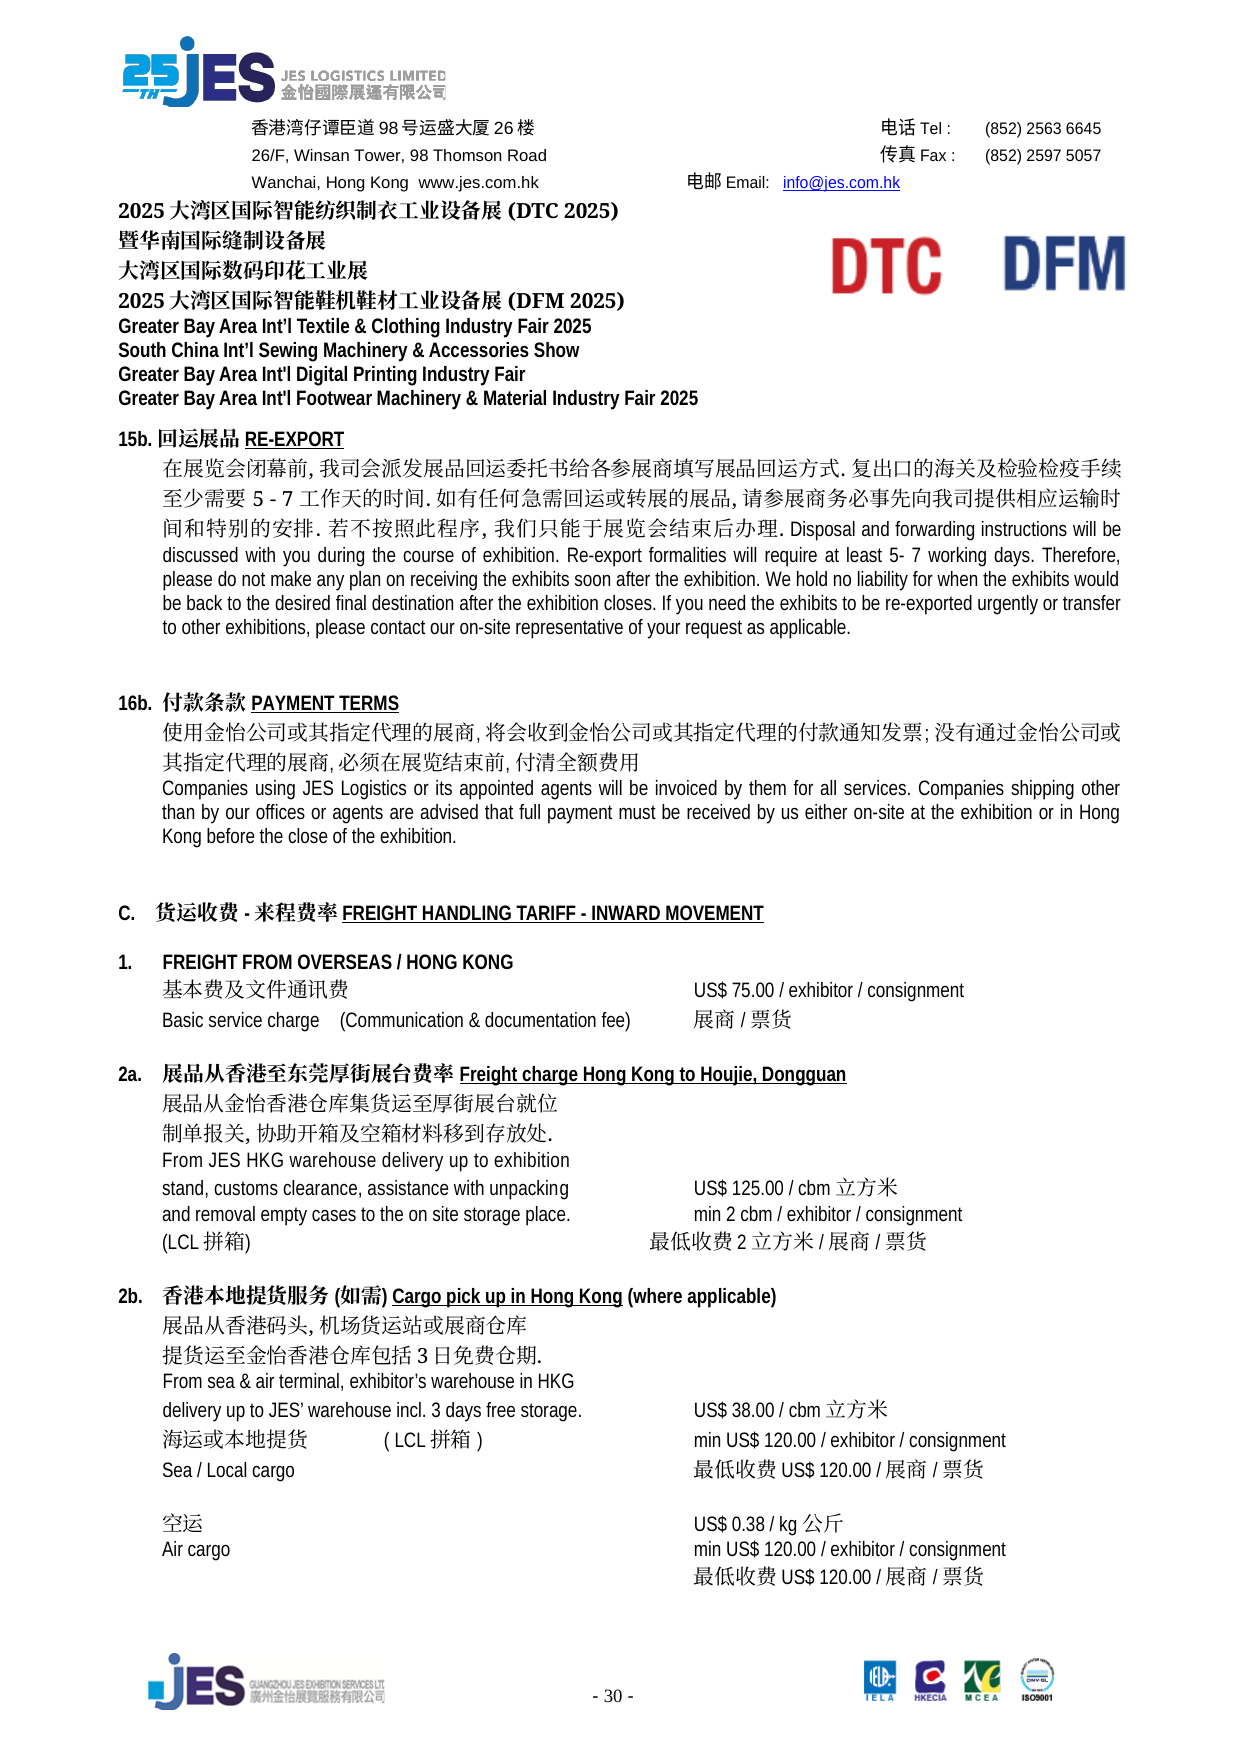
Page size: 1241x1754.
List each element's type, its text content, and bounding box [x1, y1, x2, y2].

text Sea / Local cargo 最低收费US$ 120.00 / 展商 / 票货 [162, 1453, 1122, 1483]
picture [993, 217, 1130, 304]
text (LCL拼箱) 最低收费2 立方米 / 展商 / 票货 [162, 1225, 1122, 1255]
text From JES HKG warehouse delivery up to exhibition [162, 1148, 1122, 1172]
list 货运收费 - 来程费率FREIGHT HANDLING TARIFF - INWARD MOVEMENT [118, 896, 1122, 926]
text 使用金怡公司或其指定代理的展商, 将会收到金怡公司或其指定代理的付款通知发票; 没有通过金怡公司或其指定代理的展商, 必须在展览结束前, 付清全额费用 [162, 717, 1122, 776]
picture [817, 224, 949, 302]
text 2b. 香港本地提货服务 (如需) Cargo pick up in Hong Kong (where applicable) [118, 1279, 1122, 1309]
text 展品从金怡香港仓库集货运至厚街展台就位 [162, 1088, 1122, 1117]
text 提货运至金怡香港仓库包括3日免费仓期. [118, 1339, 1122, 1369]
text 空运 US$ 0.38 / kg 公斤 [162, 1507, 1122, 1537]
text 2a. 展品从香港至东莞厚街展台费率 Freight charge Hong Kong to Houjie, Dongguan [118, 1058, 1122, 1088]
picture [841, 1653, 1077, 1707]
text Companies using JES Logistics or its appointed agents will be invoiced by them for all services. Companies shipping other than by our offices or agents are advised that full payment must be received by us either on-site at the exhibition or in Hong Kong before the close of the exhibition. [162, 776, 1122, 848]
text 15b. 回运展品RE-EXPORT [118, 423, 1122, 453]
text From sea & air terminal, exhibitor’s warehouse in HKG [118, 1369, 1122, 1393]
text 在展览会闭幕前, 我司会派发展品回运委托书给各参展商填写展品回运方式. 复出口的海关及检验检疫手续至少需要 5 - 7 工作天的时间. 如有任何急需回运或转展的展品, 请参展商务必事先向我司提供相应运输时间和特别的安排. 若不按照此程序, 我们只能于展览会结束后办理. Disposal and forwarding instructions will be discussed with you during the course of exhibition. Re-export formalities will require at least 5- 7 working days. Therefore, please do not make any plan on receiving the exhibits soon after the exhibition. We hold no liability for when the exhibits would be back to the desired final destination after the exhibition closes. If you need the exhibits to be re-exported urgently or transfer to other exhibitions, please contact our on-site representative of your request as applicable. [162, 453, 1122, 639]
text Air cargo min US$ 120.00 / exhibitor / consignment [162, 1537, 1122, 1561]
text 制单报关, 协助开箱及空箱材料移到存放处. [162, 1117, 1122, 1148]
text stand, customs clearance, assistance with unpacking US$ 125.00 / cbm 立方米 [162, 1172, 1122, 1201]
text 1. FREIGHT FROM OVERSEAS / HONG KONG [118, 950, 1122, 974]
text and removal empty cases to the on site storage place. min 2 cbm / exhibitor / consignment [162, 1201, 1122, 1225]
text Basic service charge (Communication & documentation fee) 展商 / 票货 [162, 1004, 1122, 1034]
text 基本费及文件通讯费 US$ 75.00 / exhibitor / consignment [162, 974, 1122, 1004]
picture [120, 34, 445, 107]
text 最低收费US$ 120.00 / 展商 / 票货 [162, 1561, 1122, 1591]
text 海运或本地提货 ( LCL拼箱 ) min US$ 120.00 / exhibitor / consignment [162, 1423, 1122, 1453]
text 展品从香港码头, 机场货运站或展商仓库 [118, 1309, 1122, 1339]
text 16b. 付款条款 PAYMENT TERMS [118, 687, 1122, 717]
text delivery up to JES’ warehouse incl. 3 days free storage. US$ 38.00 / cbm 立方米 [118, 1393, 1122, 1423]
picture [146, 1653, 384, 1710]
